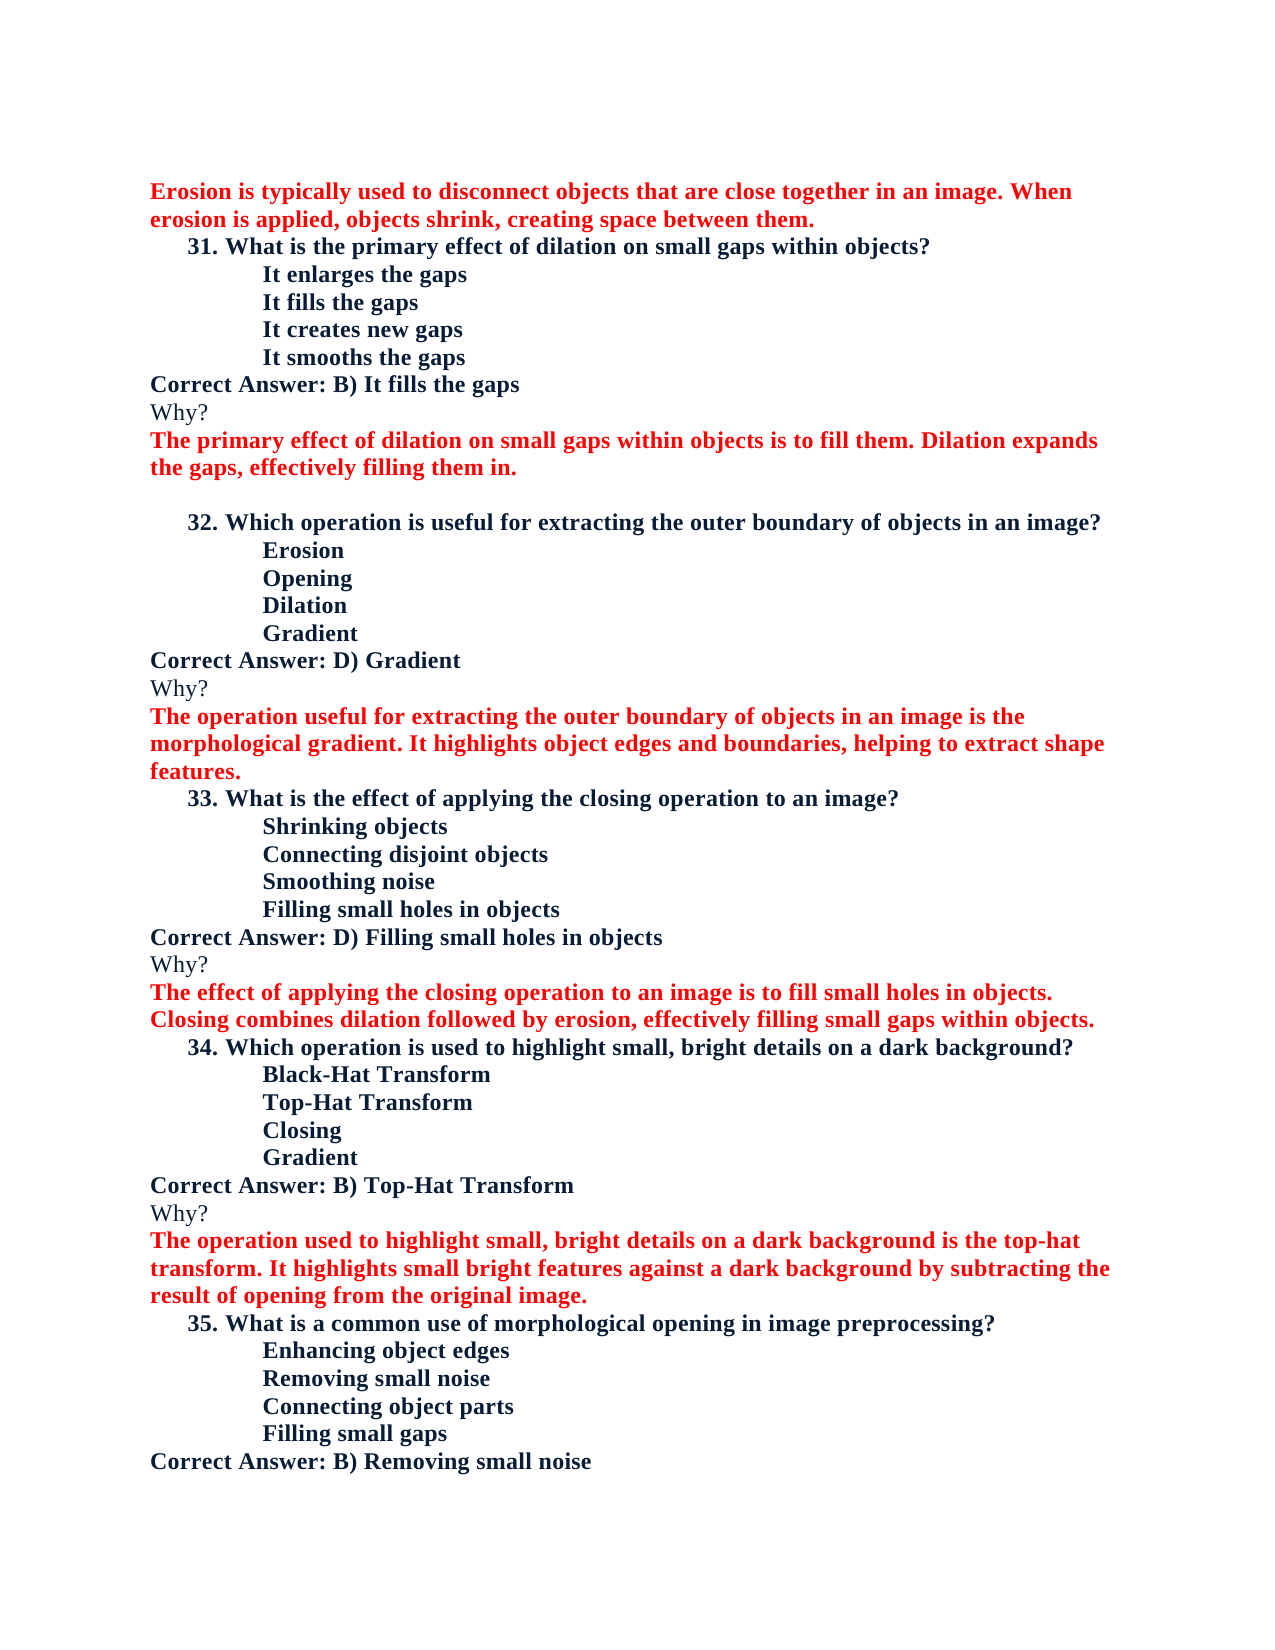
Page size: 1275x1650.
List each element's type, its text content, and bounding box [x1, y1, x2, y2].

text Black-Hat Transform [262, 1061, 1125, 1088]
text Why? [150, 674, 1125, 702]
text It creates new gaps [262, 315, 1125, 343]
text The effect of applying the closing operation to an image is to fill small holes in objects. Closing combines dilation followed by erosion, effectively filling small gaps within objects. [150, 978, 1125, 1033]
text The primary effect of dilation on small gaps within objects is to fill them. Dilation expands the gaps, effectively filling them in. [150, 426, 1125, 481]
text Filling small gaps [262, 1419, 1125, 1447]
text Opening [262, 564, 1125, 591]
text The operation useful for extracting the outer boundary of objects in an image is the morphological gradient. It highlights object edges and boundaries, helping to extract shape features. [150, 702, 1125, 784]
text Correct Answer: B) Top-Hat Transform [150, 1171, 1125, 1198]
text Filling small holes in objects [262, 895, 1125, 922]
list Which operation is used to highlight small, bright details on a dark background? [187, 1033, 1125, 1061]
text Why? [150, 398, 1125, 426]
text Correct Answer: B) Removing small noise [150, 1447, 1125, 1474]
text Why? [150, 1198, 1125, 1226]
text It fills the gaps [262, 288, 1125, 315]
text It smooths the gaps [262, 343, 1125, 370]
text Enhancing object edges [262, 1337, 1125, 1364]
list Which operation is useful for extracting the outer boundary of objects in an image? [187, 508, 1125, 536]
text The operation used to highlight small, bright details on a dark background is the top-hat transform. It highlights small bright features against a dark background by subtracting the result of opening from the original image. [150, 1226, 1125, 1309]
text Gradient [262, 619, 1125, 646]
text Closing [262, 1116, 1125, 1143]
text Gradient [262, 1143, 1125, 1171]
text Dilation [262, 591, 1125, 619]
text Top-Hat Transform [262, 1088, 1125, 1116]
text Connecting object parts [262, 1392, 1125, 1419]
text Erosion [262, 536, 1125, 564]
text Correct Answer: D) Gradient [150, 646, 1125, 674]
text Shrinking objects [262, 812, 1125, 840]
text Connecting disjoint objects [262, 840, 1125, 867]
text Smoothing noise [262, 867, 1125, 895]
list What is the primary effect of dilation on small gaps within objects? [187, 232, 1125, 260]
text Erosion is typically used to disconnect objects that are close together in an image. When erosion is applied, objects shrink, creating space between them. [150, 177, 1125, 232]
text Why? [150, 950, 1125, 978]
text Correct Answer: D) Filling small holes in objects [150, 922, 1125, 950]
text It enlarges the gaps [262, 260, 1125, 288]
text Correct Answer: B) It fills the gaps [150, 370, 1125, 398]
text Removing small noise [262, 1364, 1125, 1392]
list What is a common use of morphological opening in image preprocessing? [187, 1309, 1125, 1337]
list What is the effect of applying the closing operation to an image? [187, 784, 1125, 812]
